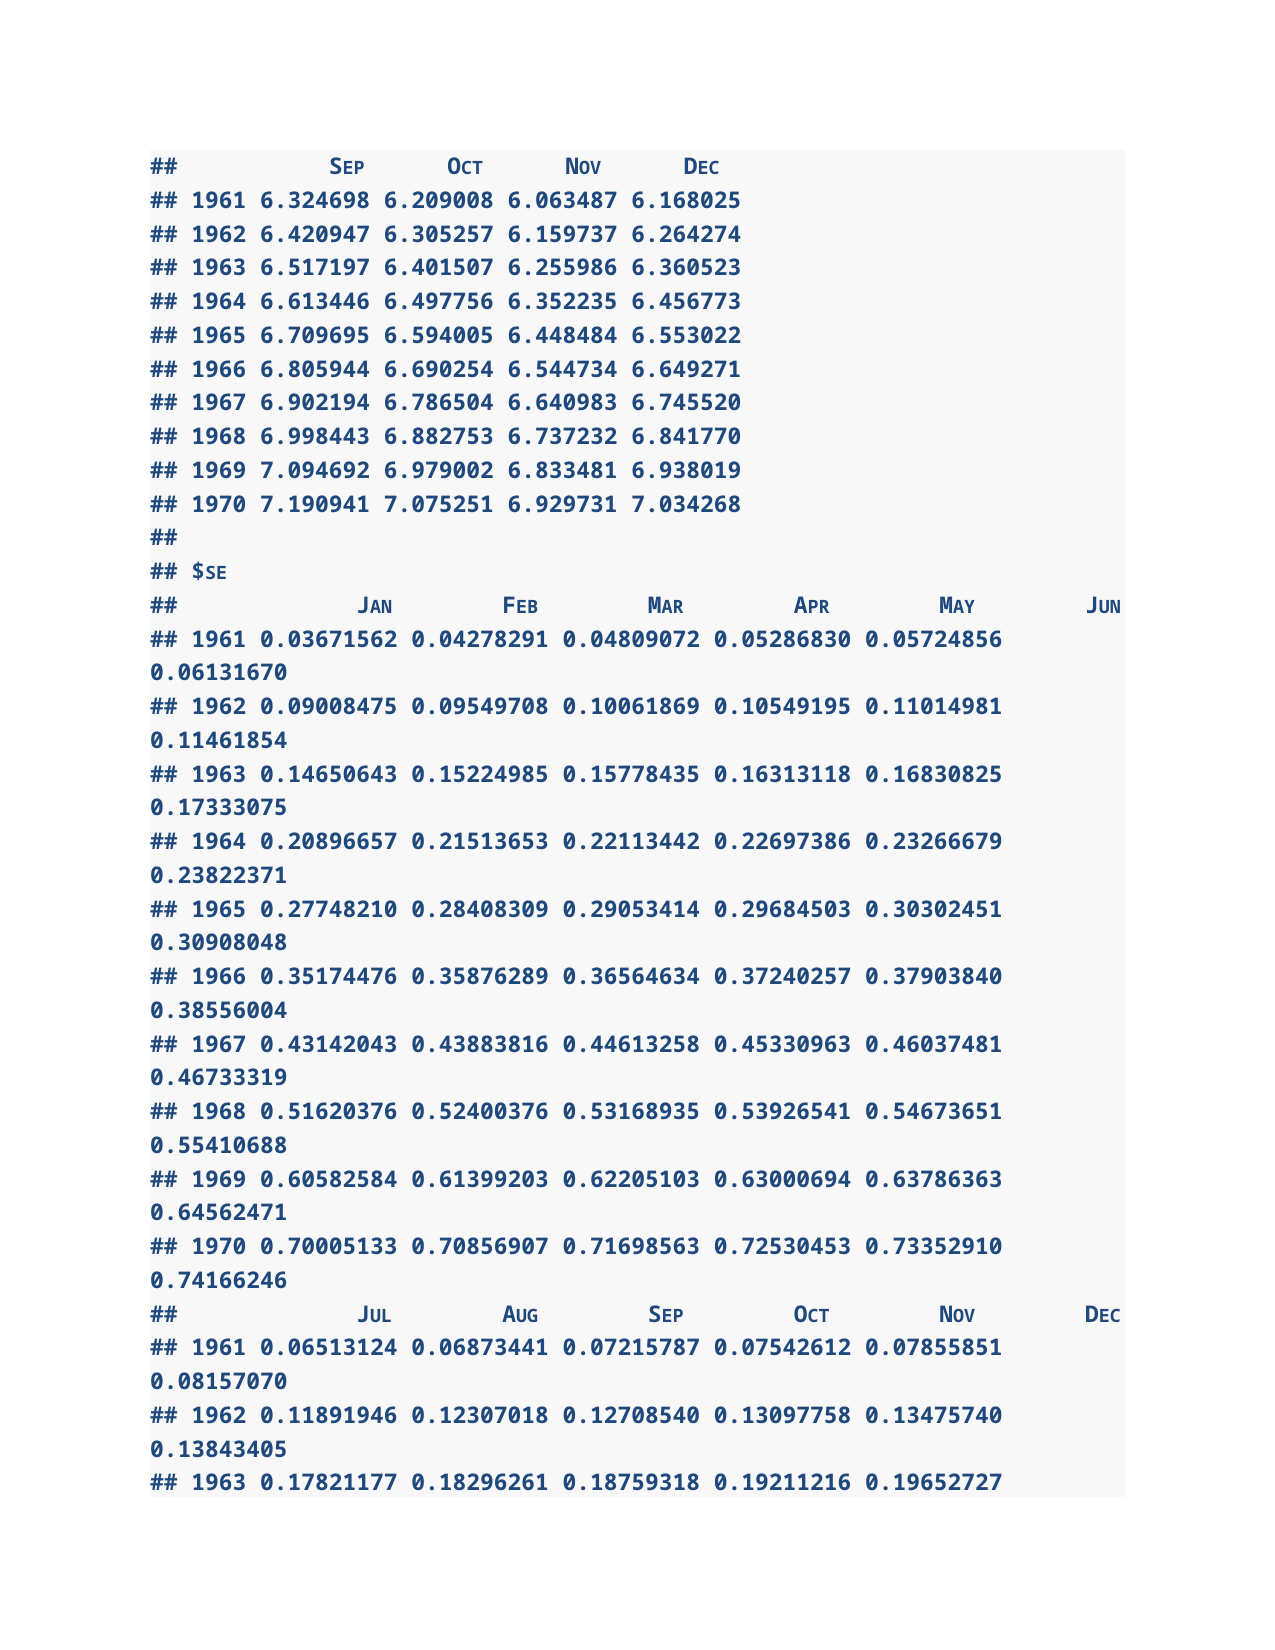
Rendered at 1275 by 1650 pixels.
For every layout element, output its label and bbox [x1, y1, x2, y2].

text [150, 150, 1125, 1497]
